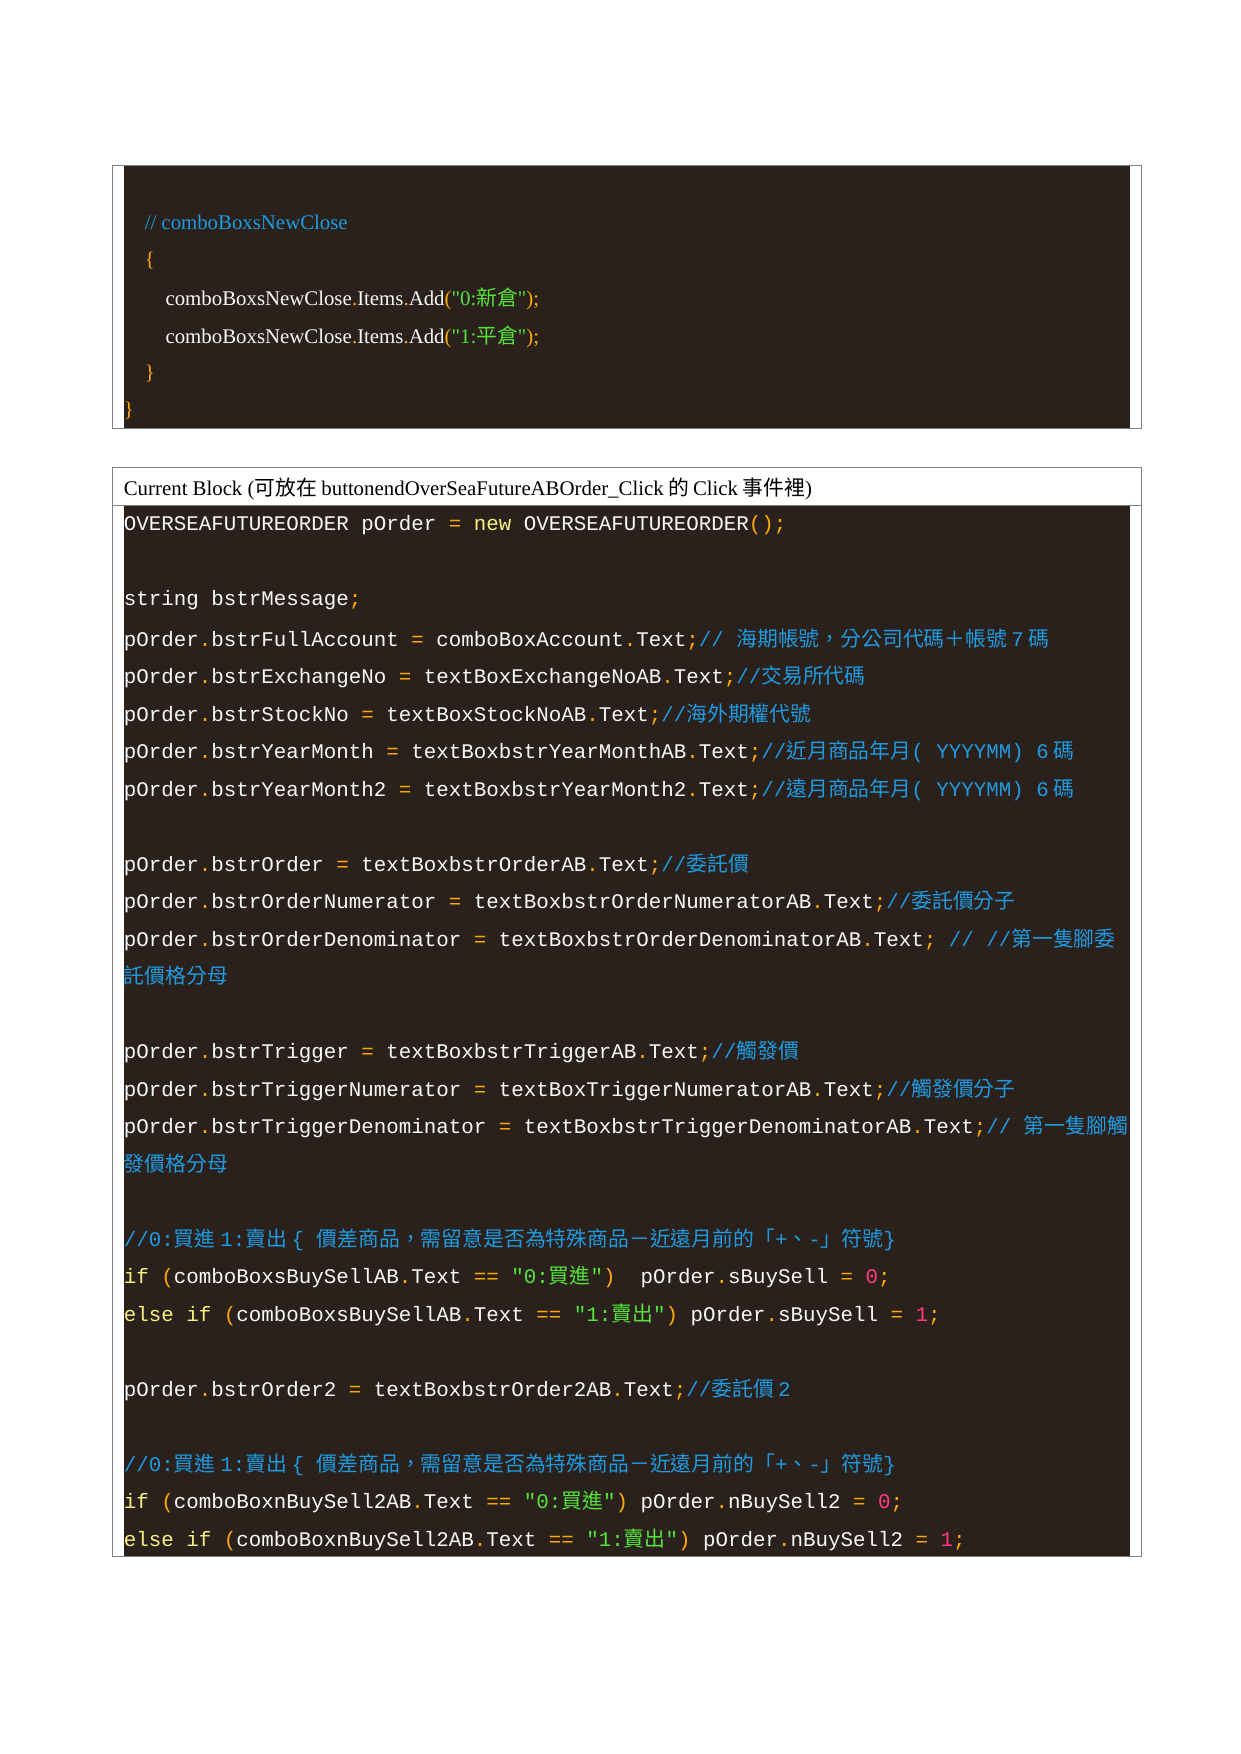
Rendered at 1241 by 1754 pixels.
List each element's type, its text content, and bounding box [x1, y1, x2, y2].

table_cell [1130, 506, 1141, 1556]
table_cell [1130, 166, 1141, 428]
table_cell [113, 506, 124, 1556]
table_header Current Block (可放在buttonendOverSeaFutureABOrder_Click的Click事件裡) [113, 468, 1141, 505]
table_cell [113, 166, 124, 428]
